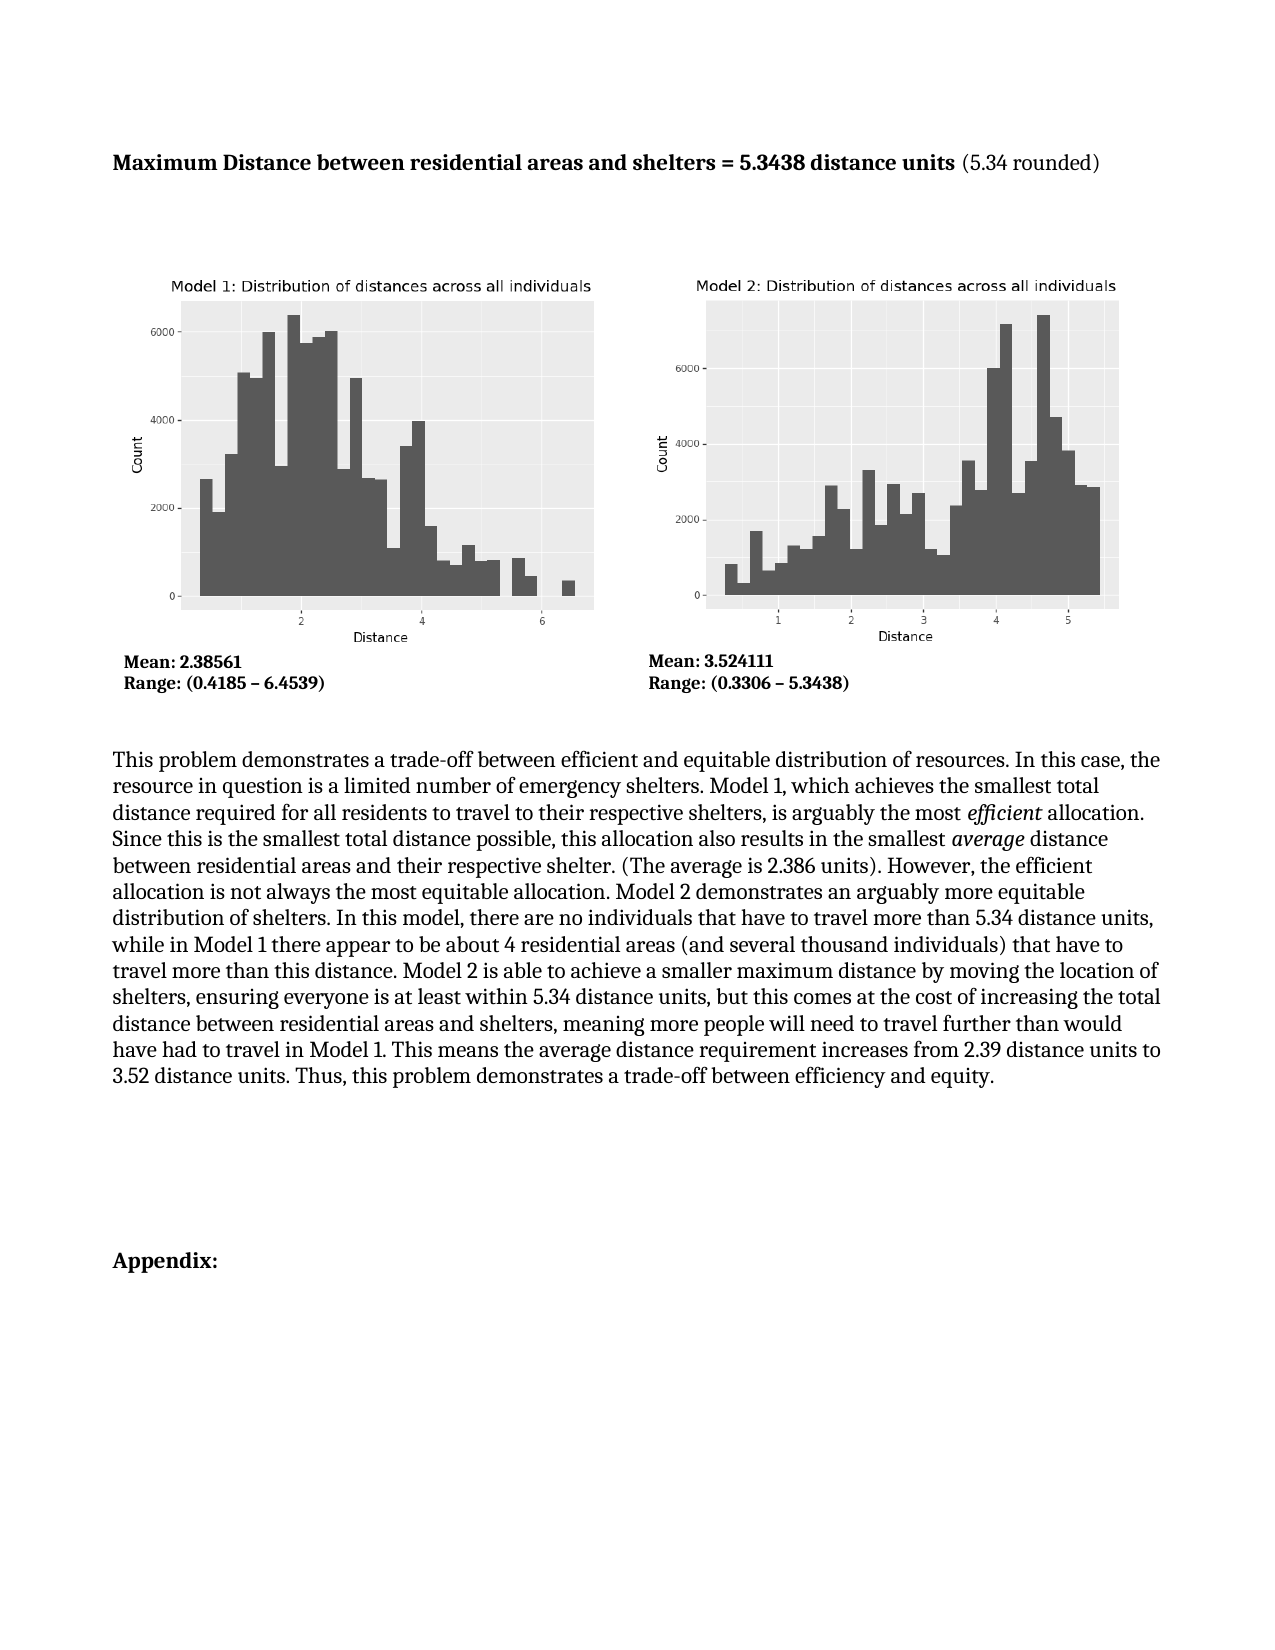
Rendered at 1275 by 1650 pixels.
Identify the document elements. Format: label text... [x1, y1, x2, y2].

table_header Mean: 2.38561 Range: (0.4185 – 6.4539) [113, 272, 637, 694]
picture [648, 272, 1126, 651]
table_header Mean: 3.524111 Range: (0.3306 – 5.3438) [637, 272, 1161, 694]
picture [123, 272, 601, 652]
text This problem demonstrates a trade-off between efficient and equitable distribution of resources. In this case, the resource in question is a limited number of emergency shelters. Model 1, which achieves the smallest total distance required for all residents to travel to their respective shelters, is arguably the most efficient allocation. Since this is the smallest total distance possible, this allocation also results in the smallest average distance between residential areas and their respective shelter. (The average is 2.386 units). However, the efficient allocation is not always the most equitable allocation. Model 2 demonstrates an arguably more equitable distribution of shelters. In this model, there are no individuals that have to travel more than 5.34 distance units, while in Model 1 there appear to be about 4 residential areas (and several thousand individuals) that have to travel more than this distance. Model 2 is able to achieve a smaller maximum distance by moving the location of shelters, ensuring everyone is at least within 5.34 distance units, but this comes at the cost of increasing the total distance between residential areas and shelters, meaning more people will need to travel further than would have had to travel in Model 1. This means the average distance requirement increases from 2.39 distance units to 3.52 distance units. Thus, this problem demonstrates a trade-off between efficiency and equity. [112, 747, 1162, 1089]
text Maximum Distance between residential areas and shelters = 5.3438 distance units (5.34 rounded) [112, 150, 1162, 176]
text Appendix: [112, 1248, 1162, 1274]
